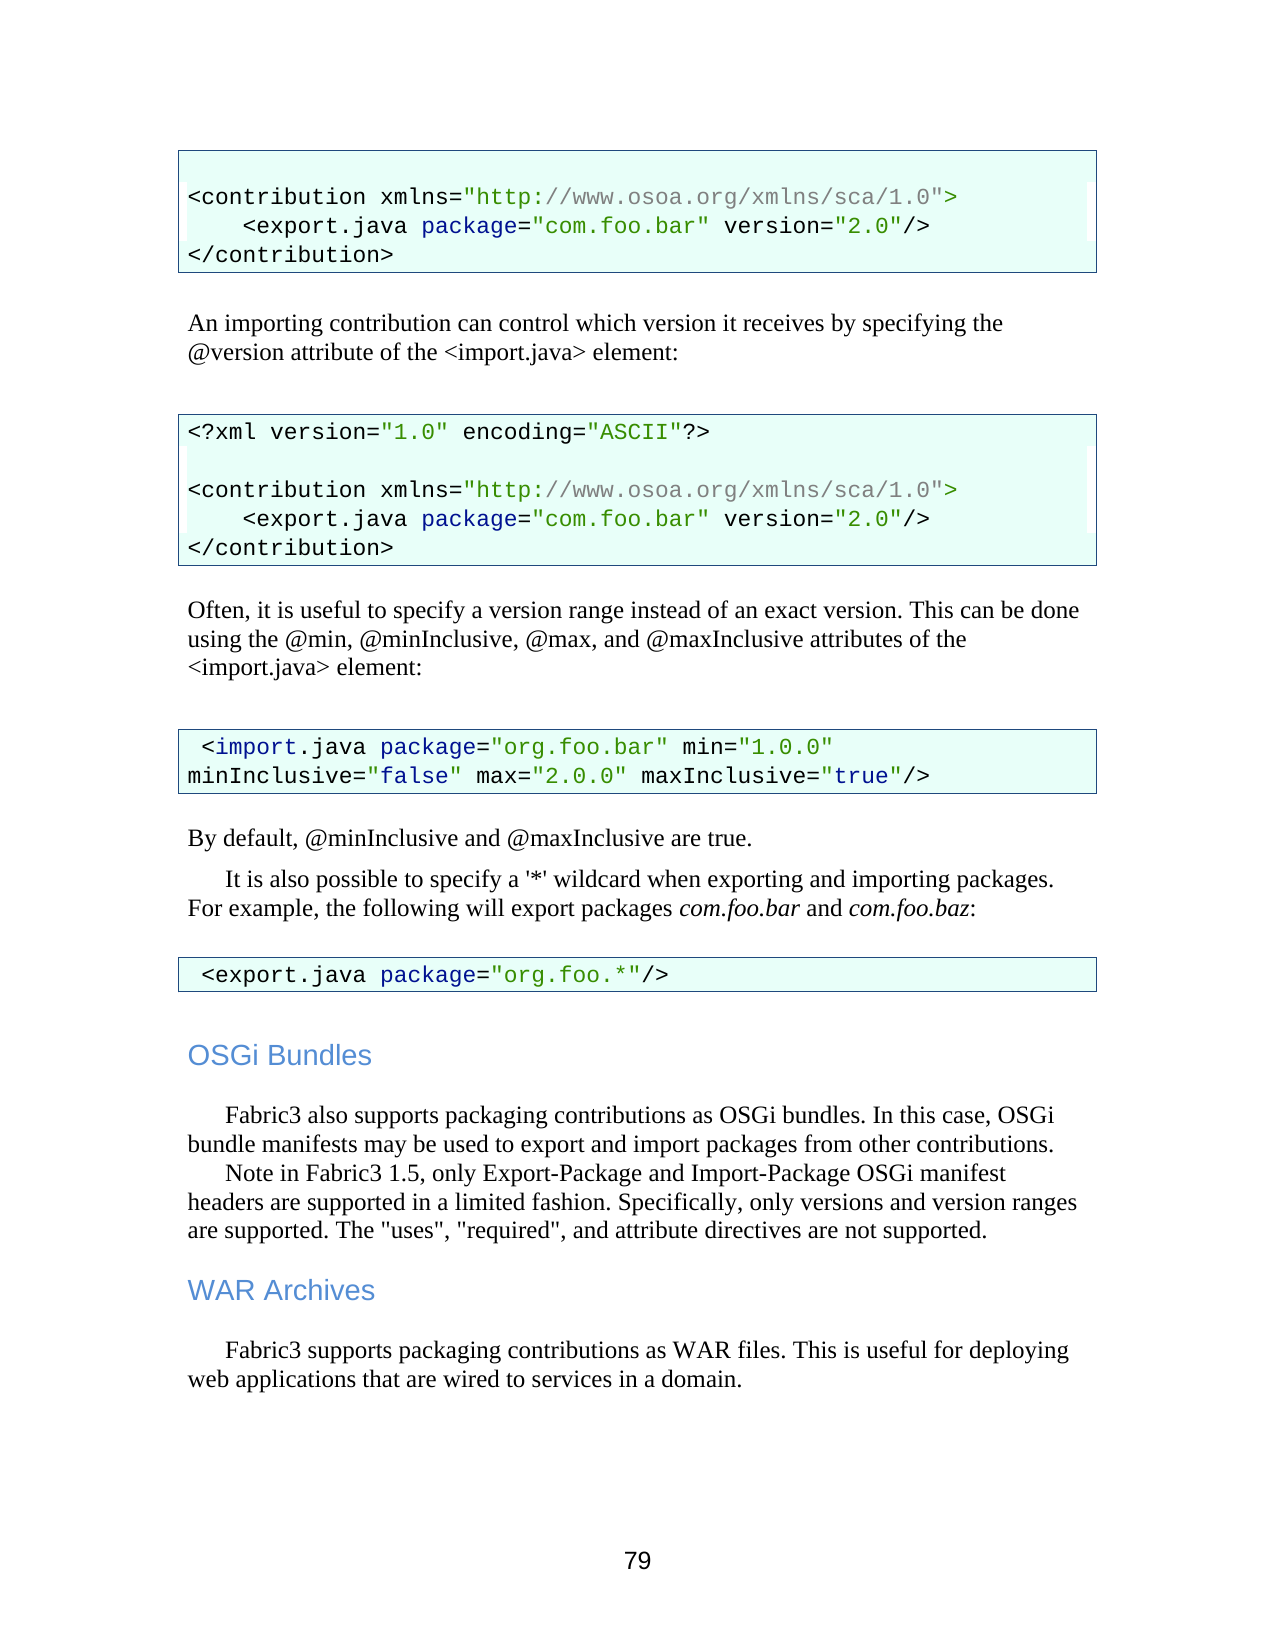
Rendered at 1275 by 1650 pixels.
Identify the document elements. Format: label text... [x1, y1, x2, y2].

text <export.java package="com.foo.bar" version="2.0"/> [187, 211, 1087, 237]
text </contribution> [179, 530, 1096, 565]
text <?xml version="1.0" encoding="ASCII"?> [179, 415, 1096, 446]
text <import.java package="org.foo.bar" min="1.0.0" minInclusive="false" max="2.0.0" maxInclusive="true"/> [179, 730, 1096, 793]
text An importing contribution can control which version it receives by specifying the @version attribute of the <import.java> element: [187, 308, 1087, 366]
text It is also possible to specify a '*' wildcard when exporting and importing packages. For example, the following will export packages com.foo.bar and com.foo.baz: [187, 864, 1087, 922]
text <export.java package="org.foo.*"/> [179, 958, 1096, 991]
text Fabric3 supports packaging contributions as WAR files. This is useful for deploying web applications that are wired to services in a domain. [187, 1335, 1087, 1393]
subtitle OSGi Bundles [187, 1038, 1087, 1072]
text <export.java package="com.foo.bar" version="2.0"/> [187, 504, 1087, 530]
text <contribution xmlns="http://www.osoa.org/xmlns/sca/1.0"> [187, 475, 1087, 504]
text </contribution> [179, 237, 1096, 272]
text Note in Fabric3 1.5, only Export-Package and Import-Package OSGi manifest headers are supported in a limited fashion. Specifically, only versions and version ranges are supported. The "uses", "required", and attribute directives are not supported. [187, 1158, 1087, 1244]
text Often, it is useful to specify a version range instead of an exact version. This can be done using the @min, @minInclusive, @max, and @maxInclusive attributes of the <import.java> element: [187, 595, 1087, 681]
text By default, @minInclusive and @maxInclusive are true. [187, 823, 1087, 852]
subtitle WAR Archives [187, 1273, 1087, 1307]
text <contribution xmlns="http://www.osoa.org/xmlns/sca/1.0"> [187, 182, 1087, 211]
text Fabric3 also supports packaging contributions as OSGi bundles. In this case, OSGi bundle manifests may be used to export and import packages from other contributions. [187, 1101, 1087, 1158]
